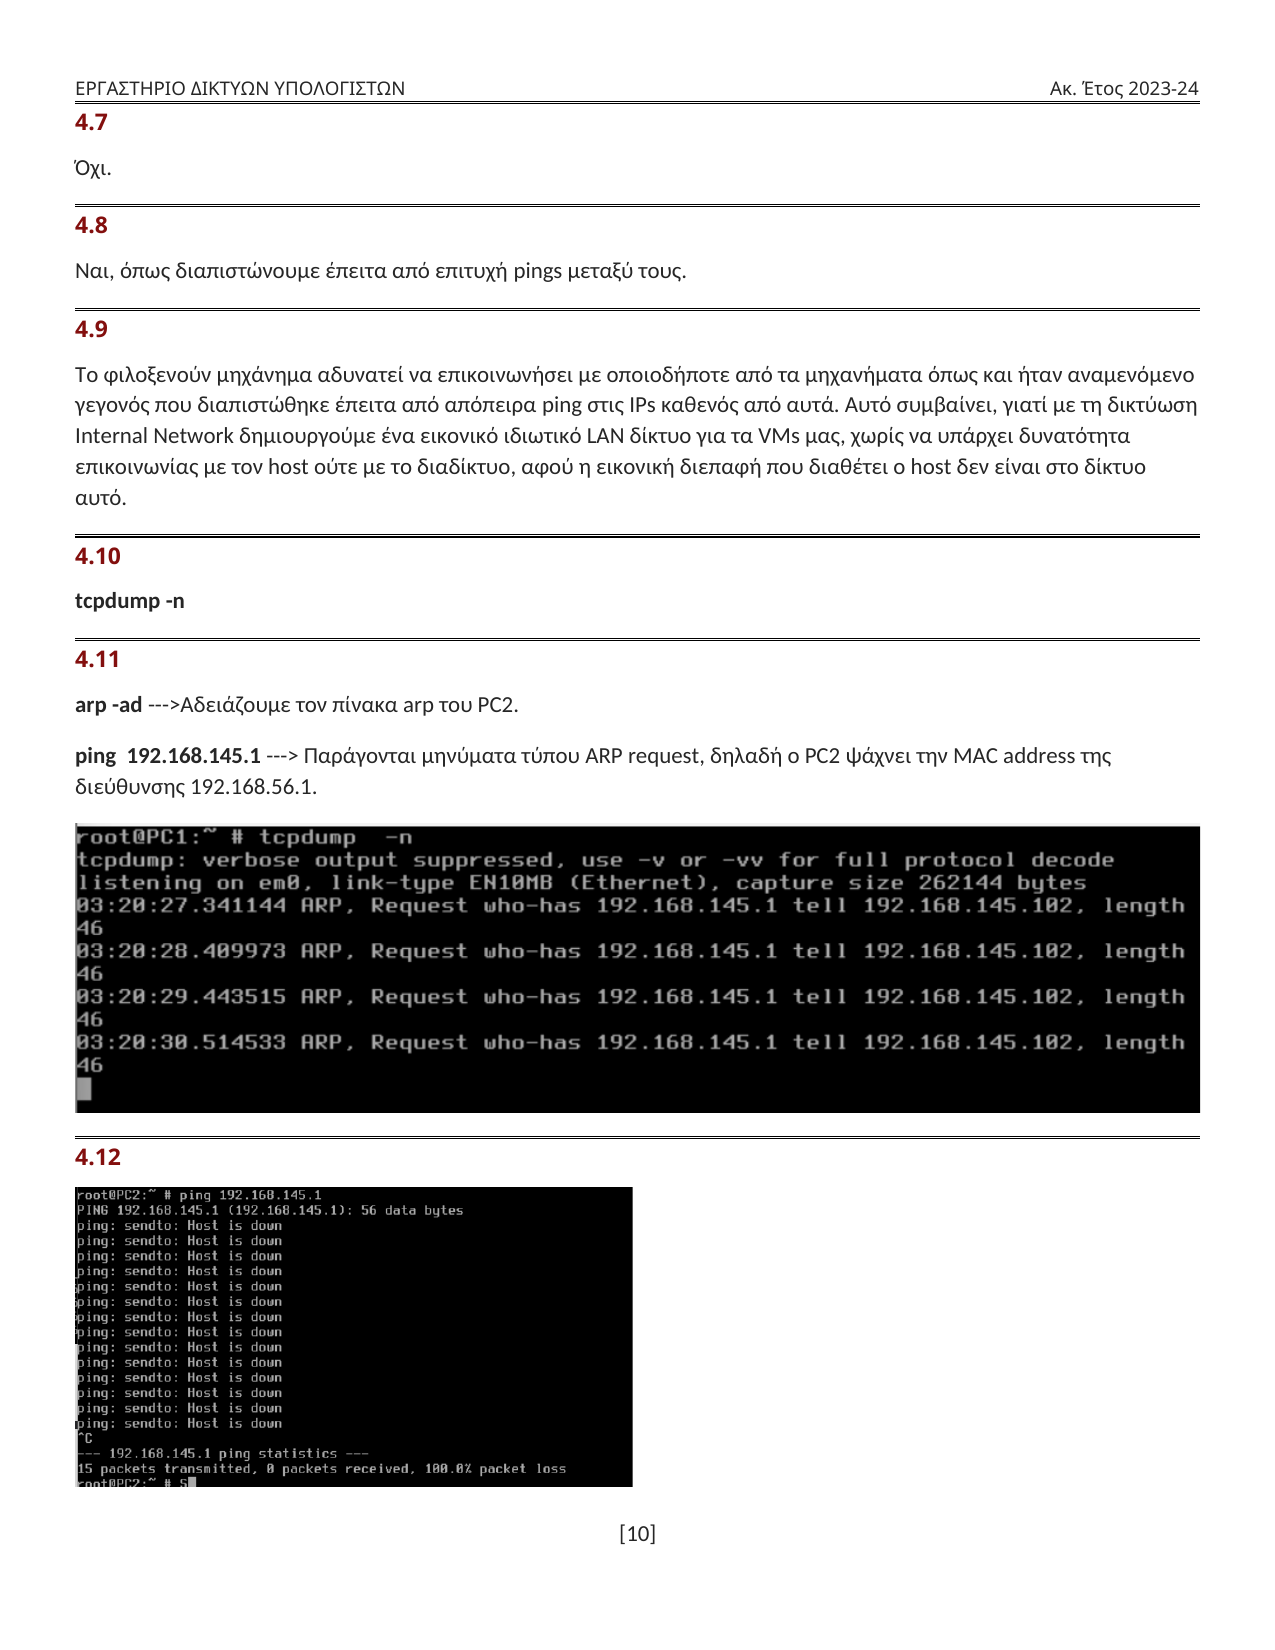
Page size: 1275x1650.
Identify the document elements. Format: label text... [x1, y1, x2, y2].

text tcpdump -n [75, 586, 1200, 614]
text ping 192.168.145.1 ---> Παράγονται μηνύματα τύπου ARP request, δηλαδή ο PC2 ψάχνει την MAC address της διεύθυνσης 192.168.56.1. [75, 742, 1200, 800]
text Tο φιλοξενούν μηχάνημα αδυνατεί να επικοινωνήσει με οποιοδήποτε από τα μηχανήματα όπως και ήταν αναμενόμενο γεγονός που διαπιστώθηκε έπειτα από απόπειρα ping στις IPs καθενός από αυτά. Αυτό συμβαίνει, γιατί με τη δικτύωση Internal Network δημιουργούμε ένα εικονικό ιδιωτικό LAN δίκτυο για τα VMs μας, χωρίς να υπάρχει δυνατότητα επικοινωνίας με τον host ούτε με το διαδίκτυο, αφού η εικονική διεπαφή που διαθέτει ο host δεν είναι στο δίκτυο αυτό. [75, 360, 1200, 511]
text Ναι, όπως διαπιστώνουμε έπειτα από επιτυχή pings μεταξύ τους. [75, 256, 1200, 284]
subtitle 4.11 [75, 641, 1200, 674]
subtitle 4.10 [75, 538, 1200, 571]
subtitle 4.8 [75, 207, 1200, 241]
text arp -ad --->Αδειάζουμε τον πίνακα arp του PC2. [75, 690, 1200, 718]
picture [75, 823, 1200, 1113]
subtitle 4.7 [75, 104, 1200, 137]
picture [75, 1187, 633, 1487]
text Όχι. [75, 153, 1200, 181]
subtitle 4.12 [75, 1139, 1200, 1172]
subtitle 4.9 [75, 311, 1200, 344]
